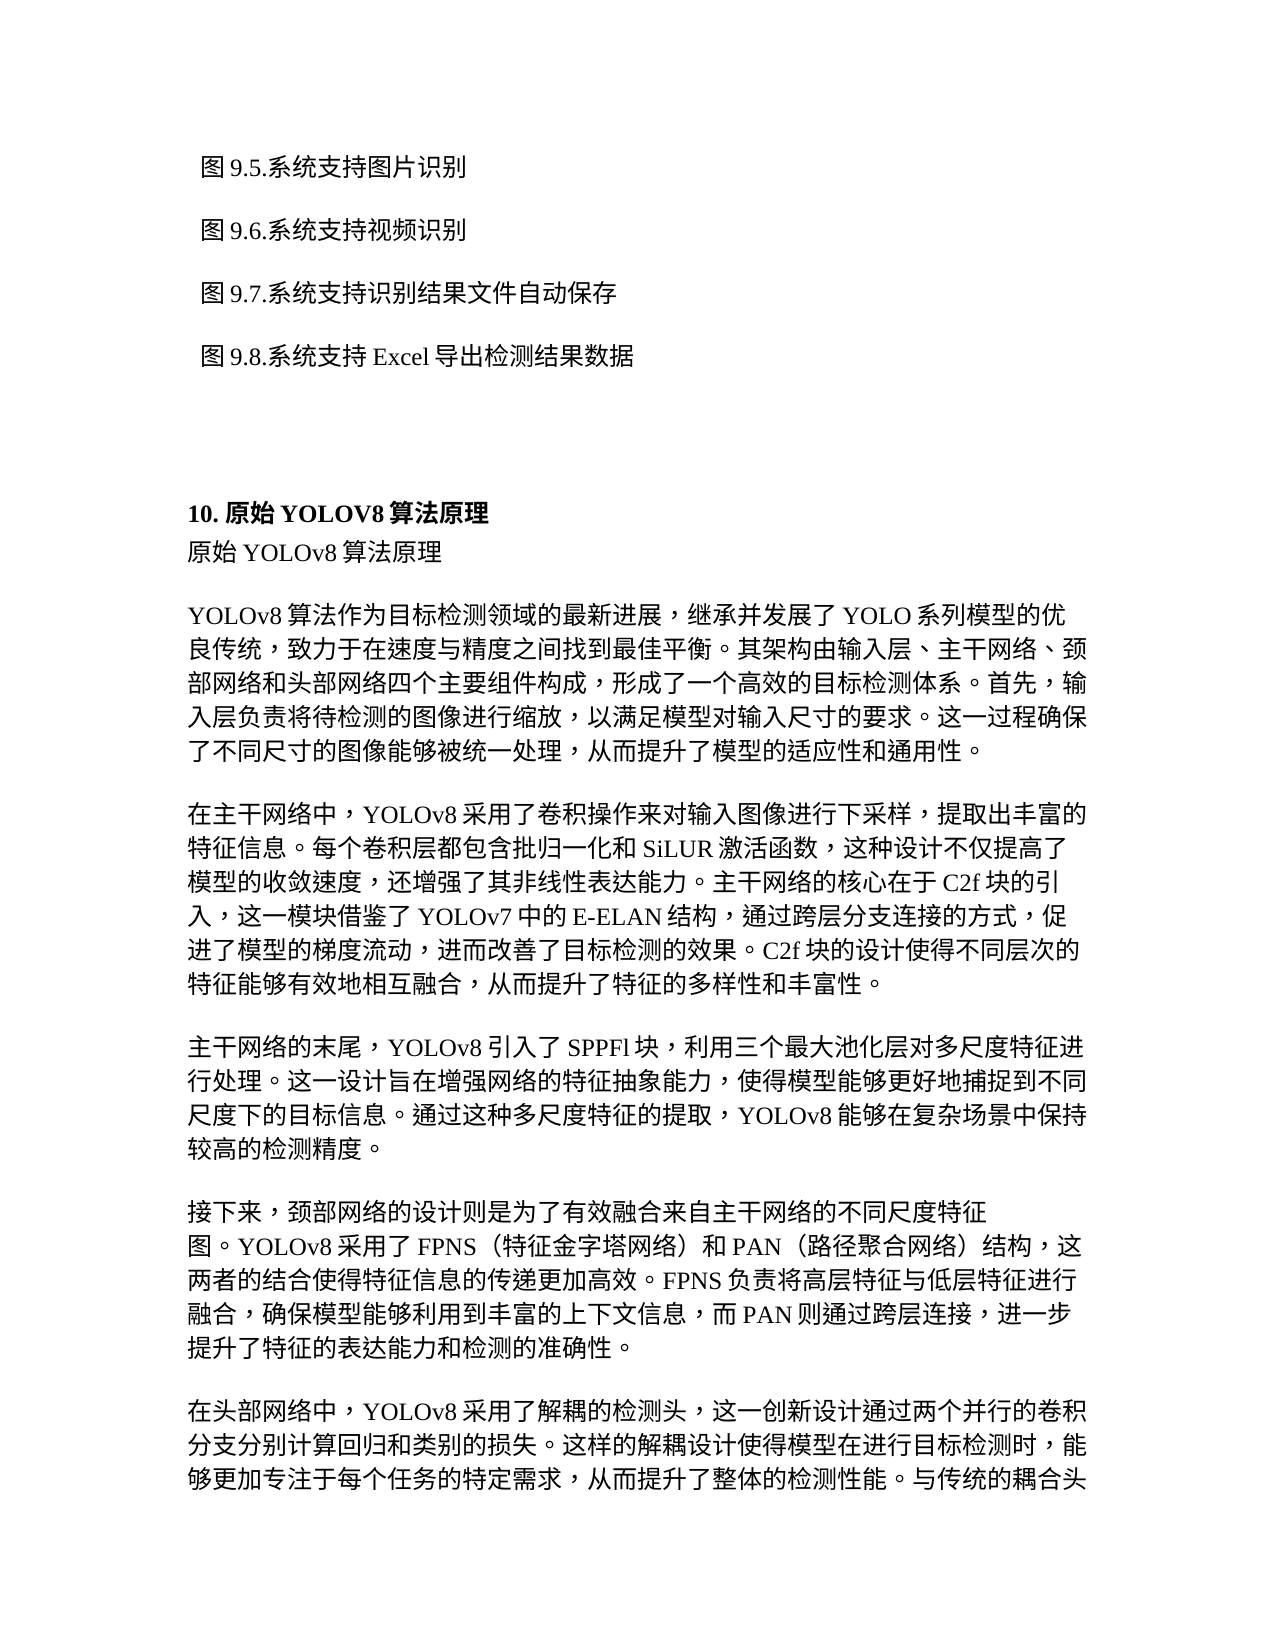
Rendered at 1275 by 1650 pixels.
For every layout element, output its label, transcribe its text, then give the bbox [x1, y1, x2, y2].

subtitle 10. 原始YOLOV8算法原理 [187, 495, 1087, 529]
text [187, 534, 1087, 1496]
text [187, 150, 1087, 372]
